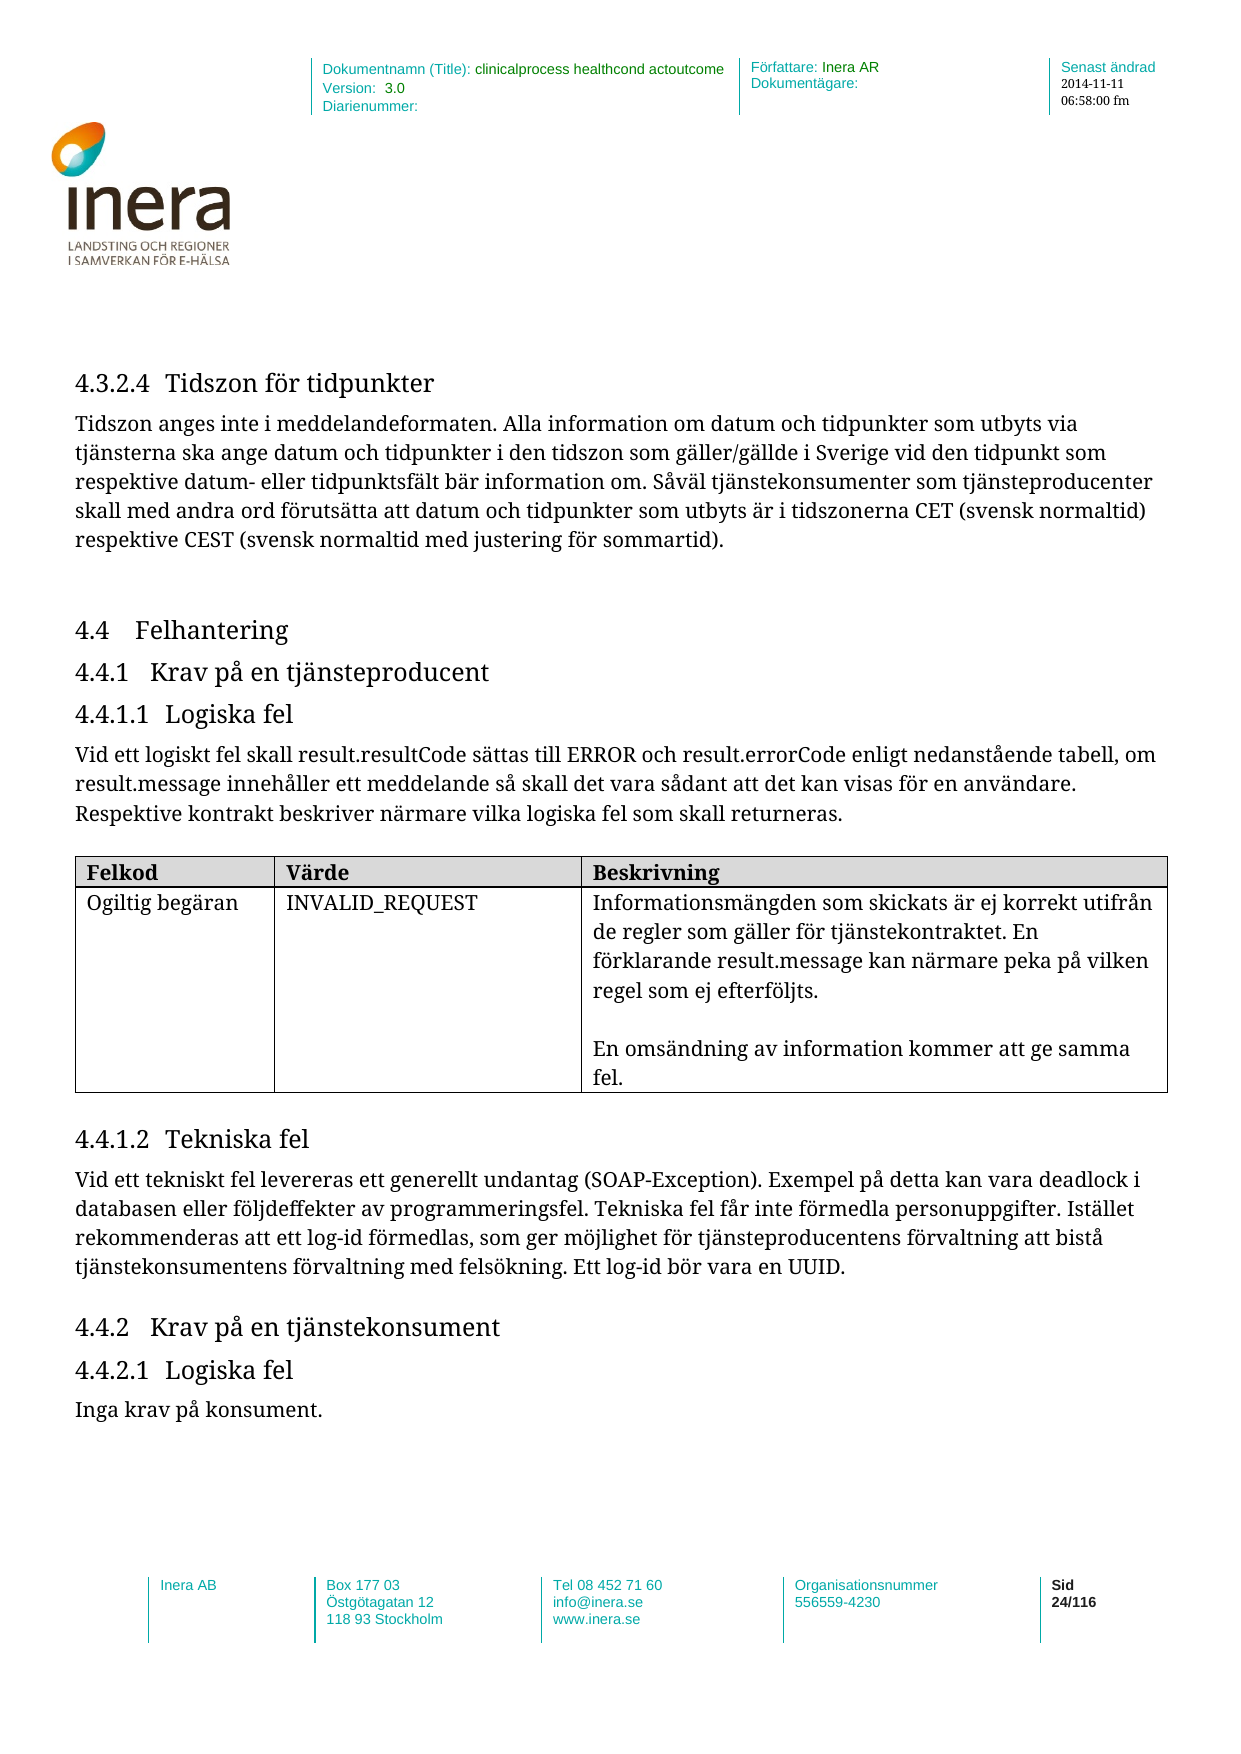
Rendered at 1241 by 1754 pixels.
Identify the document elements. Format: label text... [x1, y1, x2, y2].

subtitle Logiska fel [75, 697, 1165, 731]
table_header Felkod [76, 857, 274, 886]
table_cell INVALID_REQUEST [275, 888, 581, 1092]
table_header Värde [275, 857, 581, 886]
table_cell Informationsmängden som skickats är ej korrekt utifrån de regler som gäller för tjänstekontraktet. En förklarande result.message kan närmare peka på vilken regel som ej efterföljts. En omsändning av information kommer att ge samma fel. [582, 888, 1167, 1092]
text Inga krav på konsument. [75, 1395, 1165, 1424]
picture [51, 122, 230, 265]
subtitle Krav på en tjänsteproducent [75, 655, 1165, 689]
text Tidszon anges inte i meddelandeformaten. Alla information om datum och tidpunkter som utbyts via tjänsterna ska ange datum och tidpunkter i den tidszon som gäller/gällde i Sverige vid den tidpunkt som respektive datum- eller tidpunktsfält bär information om. Såväl tjänstekonsumenter som tjänsteproducenter skall med andra ord förutsätta att datum och tidpunkter som utbyts är i tidszonerna CET (svensk normaltid) respektive CEST (svensk normaltid med justering för sommartid). [75, 408, 1165, 554]
subtitle Logiska fel [75, 1352, 1165, 1387]
subtitle Felhantering [75, 612, 1165, 646]
subtitle Tidszon för tidpunkter [75, 366, 1165, 400]
subtitle Tekniska fel [75, 1122, 1165, 1156]
subtitle Krav på en tjänstekonsument [75, 1310, 1165, 1344]
text Vid ett logiskt fel skall result.resultCode sättas till ERROR och result.errorCode enligt nedanstående tabell, om result.message innehåller ett meddelande så skall det vara sådant att det kan visas för en användare. Respektive kontrakt beskriver närmare vilka logiska fel som skall returneras. [75, 739, 1165, 827]
table_cell Ogiltig begäran [76, 888, 274, 1092]
text Vid ett tekniskt fel levereras ett generellt undantag (SOAP-Exception). Exempel på detta kan vara deadlock i databasen eller följdeffekter av programmeringsfel. Tekniska fel får inte förmedla personuppgifter. Istället rekommenderas att ett log-id förmedlas, som ger möjlighet för tjänsteproducentens förvaltning att bistå tjänstekonsumentens förvaltning med felsökning. Ett log-id bör vara en UUID. [75, 1164, 1165, 1281]
table_header Beskrivning [582, 857, 1167, 886]
